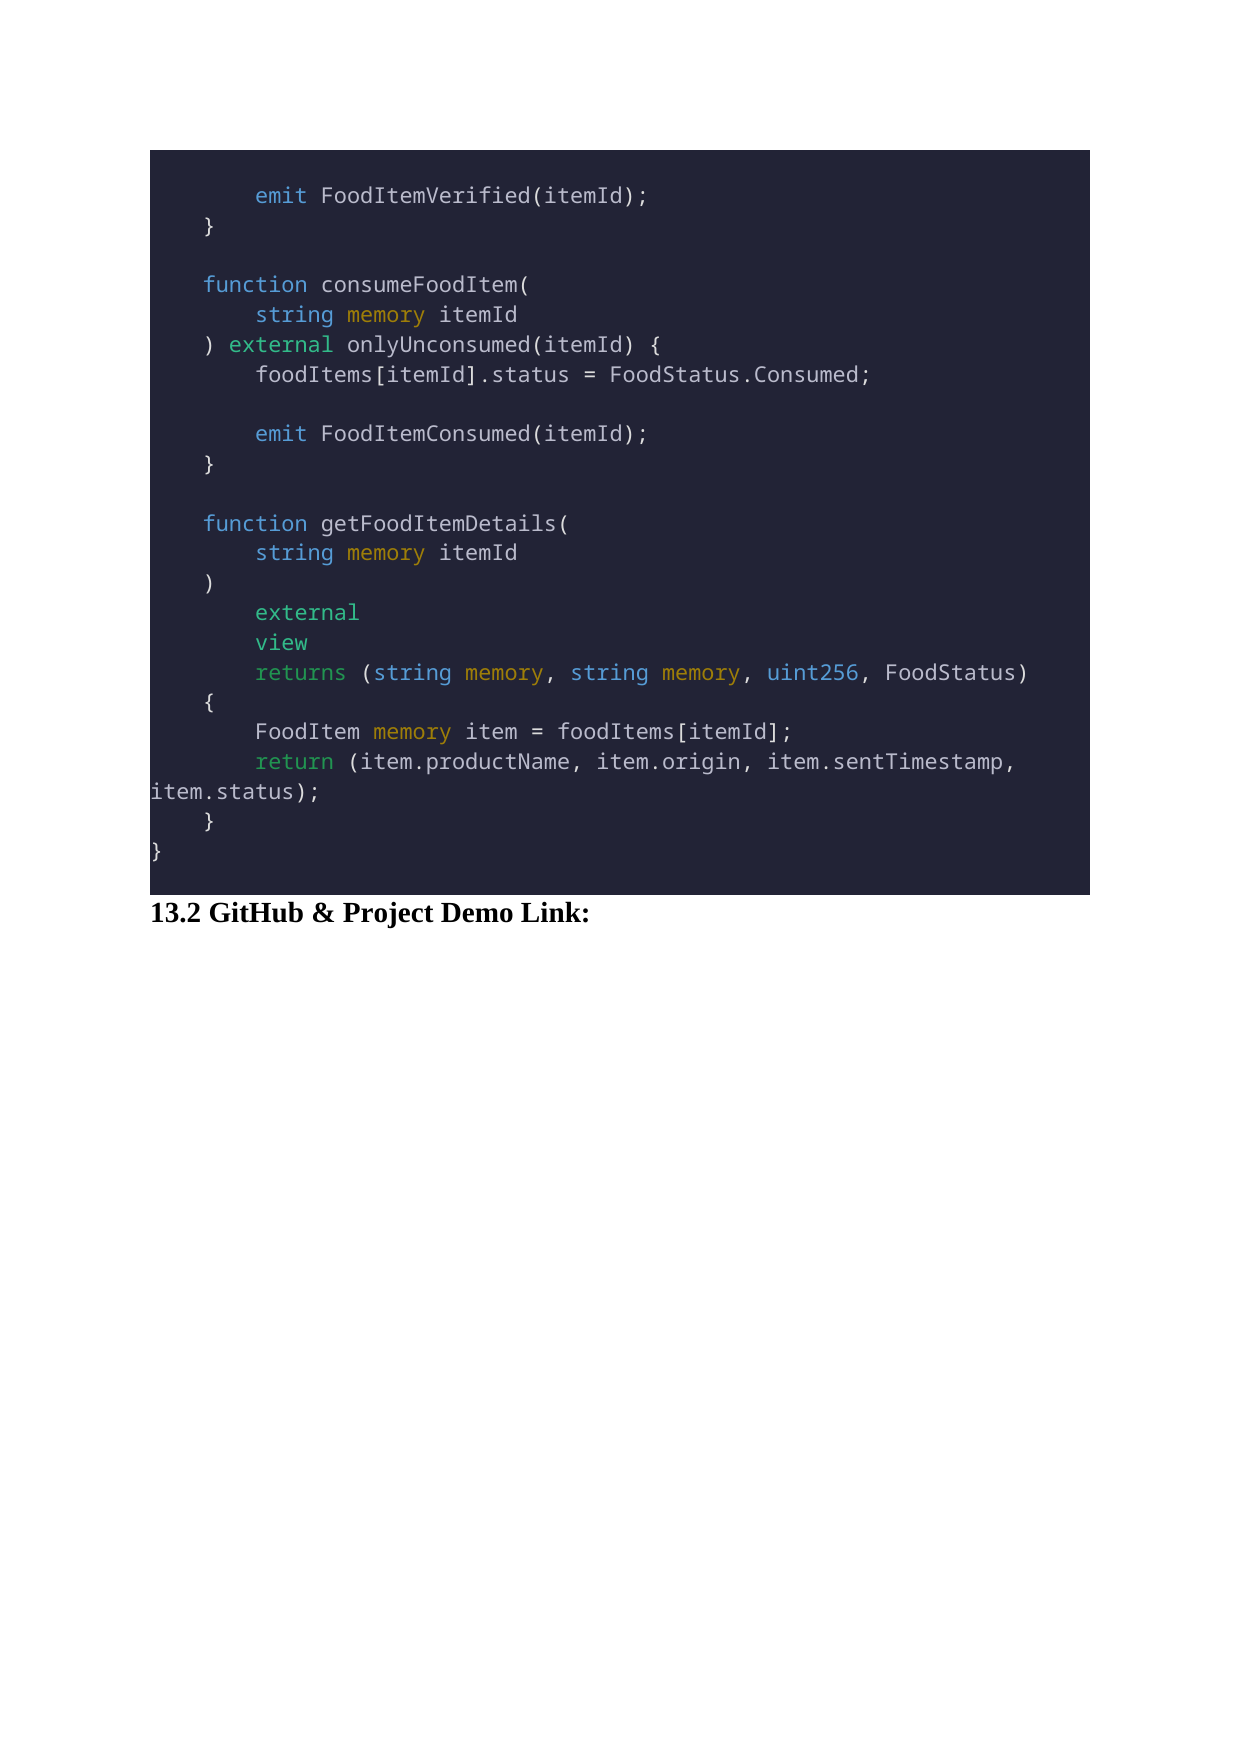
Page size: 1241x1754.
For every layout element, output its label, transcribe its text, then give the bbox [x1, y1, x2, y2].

text ) external onlyUnconsumed(itemId) { [150, 329, 1090, 358]
text 13.2 GitHub & Project Demo Link: [150, 895, 1090, 928]
text string memory itemId [150, 299, 1090, 329]
text } [150, 209, 1090, 239]
text function consumeFoodItem( [150, 269, 1090, 299]
text return (item.productName, item.origin, item.sentTimestamp, item.status); [150, 746, 1090, 805]
text } [150, 835, 1090, 865]
text emit FoodItemConsumed(itemId); [150, 418, 1090, 448]
text foodItems[itemId].status = FoodStatus.Consumed; [150, 358, 1090, 388]
text returns (string memory, string memory, uint256, FoodStatus) [150, 656, 1090, 686]
text } [150, 448, 1090, 478]
text external [150, 597, 1090, 627]
text view [150, 627, 1090, 656]
text } [150, 805, 1090, 835]
text FoodItem memory item = foodItems[itemId]; [150, 716, 1090, 746]
text { [150, 686, 1090, 716]
text function getFoodItemDetails( [150, 507, 1090, 537]
text string memory itemId [150, 537, 1090, 567]
text ) [150, 567, 1090, 597]
text emit FoodItemVerified(itemId); [150, 180, 1090, 209]
